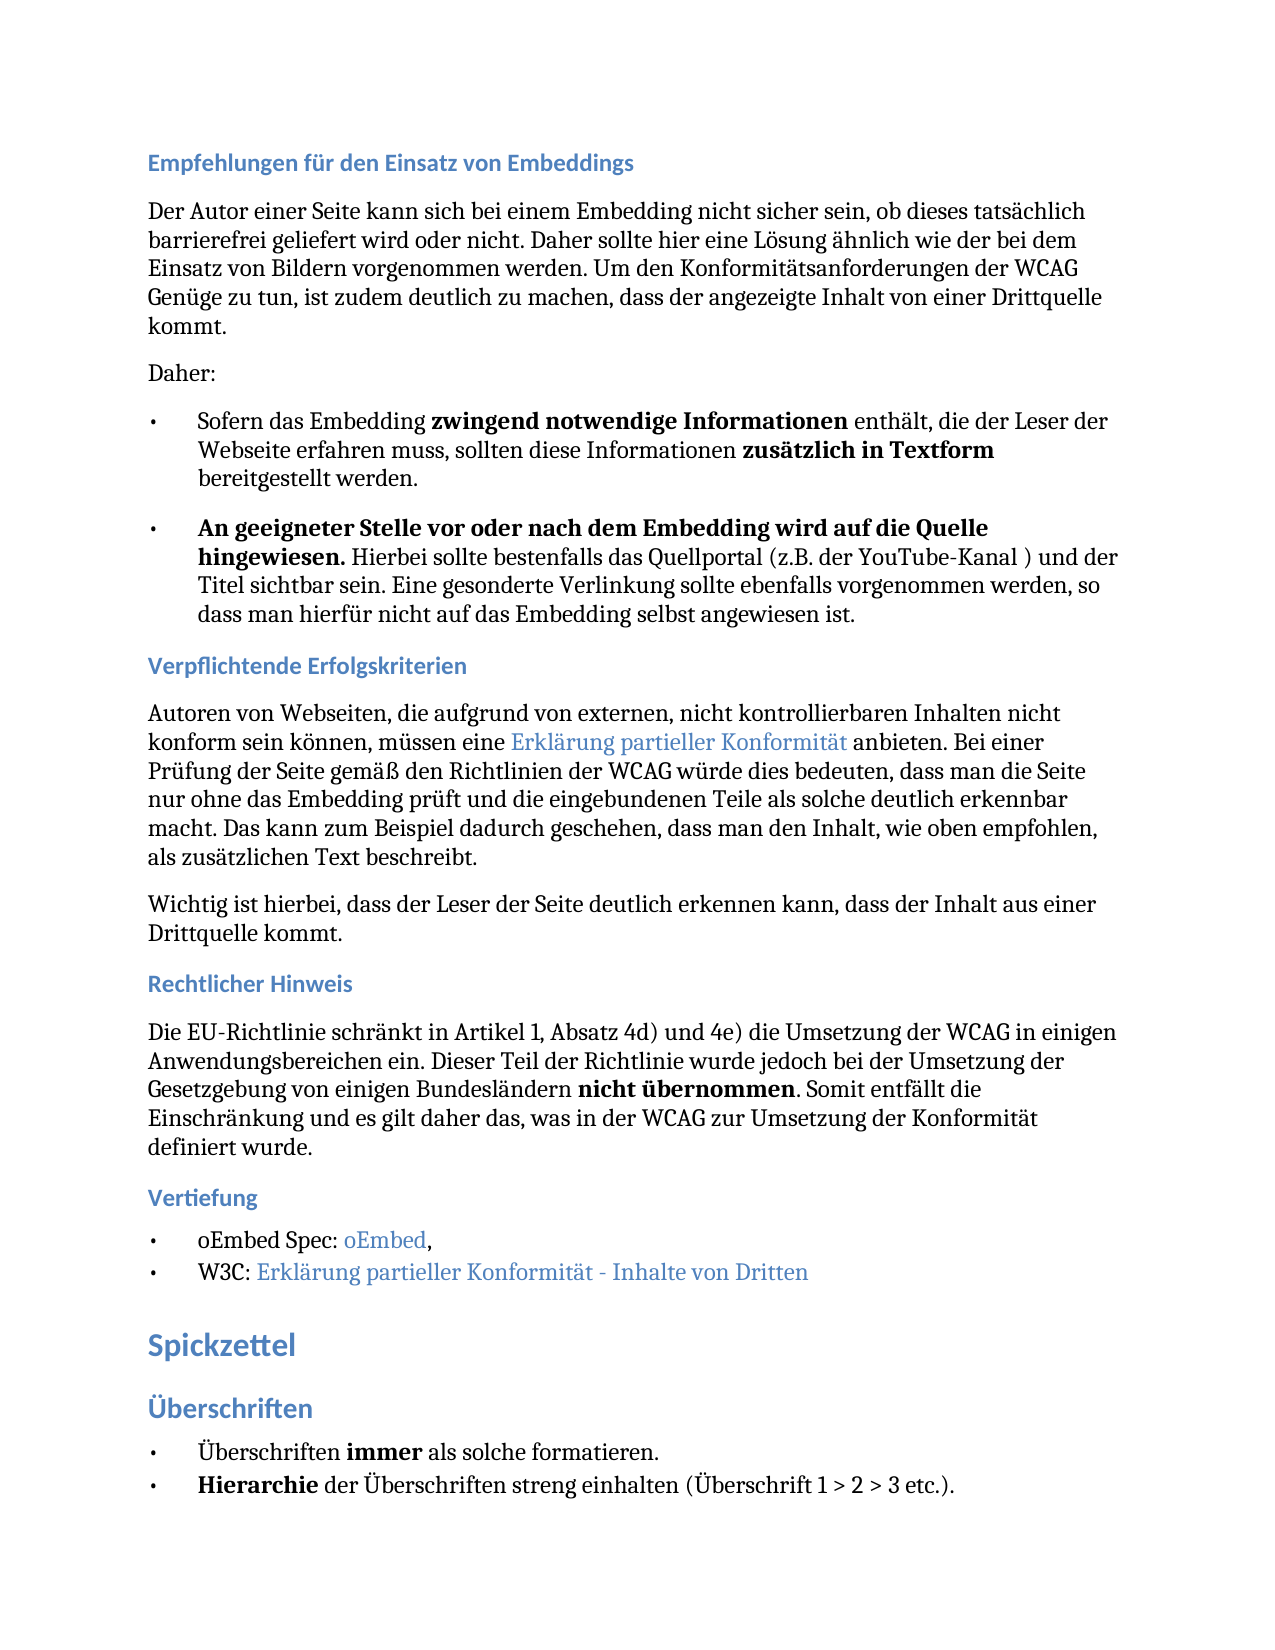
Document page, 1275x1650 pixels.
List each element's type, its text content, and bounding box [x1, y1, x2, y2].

subtitle Spickzettel [148, 1324, 1127, 1365]
subtitle Überschriften [148, 1390, 1127, 1426]
text Wichtig ist hierbei, dass der Leser der Seite deutlich erkennen kann, dass der Inhalt aus einer Drittquelle kommt. [148, 890, 1127, 948]
subtitle Vertiefung [148, 1182, 1127, 1213]
subtitle Verpflichtende Erfolgskriterien [148, 650, 1127, 680]
text Autoren von Webseiten, die aufgrund von externen, nicht kontrollierbaren Inhalten nicht konform sein können, müssen eine Erklärung partieller Konformität anbieten. Bei einer Prüfung der Seite gemäß den Richtlinien der WCAG würde dies bedeuten, dass man die Seite nur ohne das Embedding prüft und die eingebundenen Teile als solche deutlich erkennbar macht. Das kann zum Beispiel dadurch geschehen, dass man den Inhalt, wie oben empfohlen, als zusätzlichen Text beschreibt. [148, 699, 1127, 872]
text Die EU-Richtlinie schränkt in Artikel 1, Absatz 4d) und 4e) die Umsetzung der WCAG in einigen Anwendungsbereichen ein. Dieser Teil der Richtlinie wurde jedoch bei der Umsetzung der Gesetzgebung von einigen Bundesländern nicht übernommen. Somit entfällt die Einschränkung und es gilt daher das, was in der WCAG zur Umsetzung der Konformität definiert wurde. [148, 1018, 1127, 1162]
text Daher: [148, 359, 1127, 388]
list W3C: Erklärung partieller Konformität - Inhalte von Dritten [148, 1258, 1127, 1287]
list oEmbed Spec: oEmbed, [148, 1226, 1127, 1254]
list Hierarchie der Überschriften streng einhalten (Überschrift 1 > 2 > 3 etc.). [148, 1471, 1127, 1499]
list Überschriften immer als solche formatieren. [148, 1438, 1127, 1467]
text Der Autor einer Seite kann sich bei einem Embedding nicht sicher sein, ob dieses tatsächlich barrierefrei geliefert wird oder nicht. Daher sollte hier eine Lösung ähnlich wie der bei dem Einsatz von Bildern vorgenommen werden. Um den Konformitätsanforderungen der WCAG Genüge zu tun, ist zudem deutlich zu machen, dass der angezeigte Inhalt von einer Drittquelle kommt. [148, 197, 1127, 341]
subtitle Empfehlungen für den Einsatz von Embeddings [148, 148, 1127, 178]
subtitle Rechtlicher Hinweis [148, 969, 1127, 999]
list Sofern das Embedding zwingend notwendige Informationen enthält, die der Leser der Webseite erfahren muss, sollten diese Informationen zusätzlich in Textform bereitgestellt werden. [148, 407, 1127, 493]
list An geeigneter Stelle vor oder nach dem Embedding wird auf die Quelle hingewiesen. Hierbei sollte bestenfalls das Quellportal (z.B. der YouTube-Kanal ) und der Titel sichtbar sein. Eine gesonderte Verlinkung sollte ebenfalls vorgenommen werden, so dass man hierfür nicht auf das Embedding selbst angewiesen ist. [148, 514, 1127, 629]
